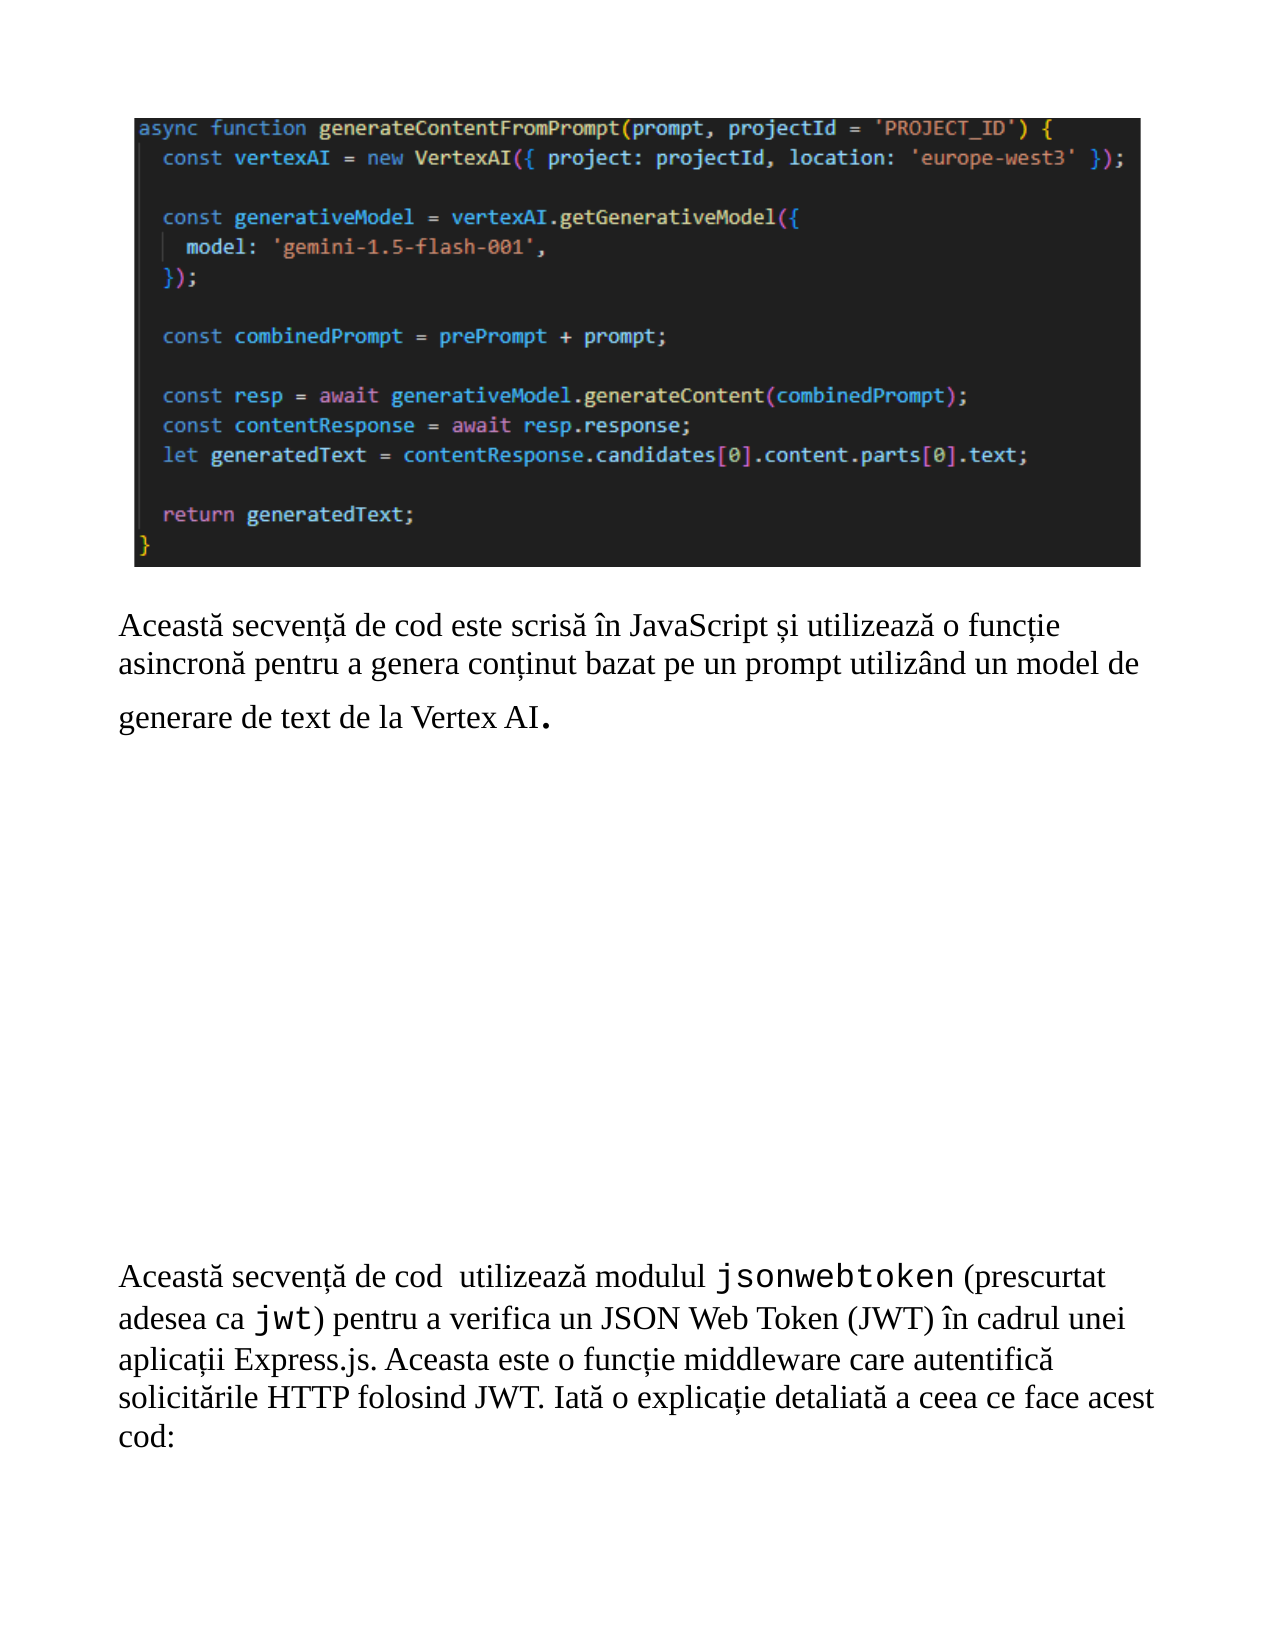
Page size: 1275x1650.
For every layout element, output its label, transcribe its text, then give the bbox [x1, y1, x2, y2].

picture [134, 118, 1141, 567]
text Această secvență de cod utilizează modulul jsonwebtoken (prescurtat adesea ca jwt) pentru a verifica un JSON Web Token (JWT) în cadrul unei aplicații Express.js. Aceasta este o funcție middleware care autentifică solicitările HTTP folosind JWT. Iată o explicație detaliată a ceea ce face acest cod: [118, 1257, 1157, 1454]
text Această secvență de cod este scrisă în JavaScript și utilizează o funcție asincronă pentru a genera conținut bazat pe un prompt utilizând un model de generare de text de la Vertex AI. [118, 605, 1157, 739]
